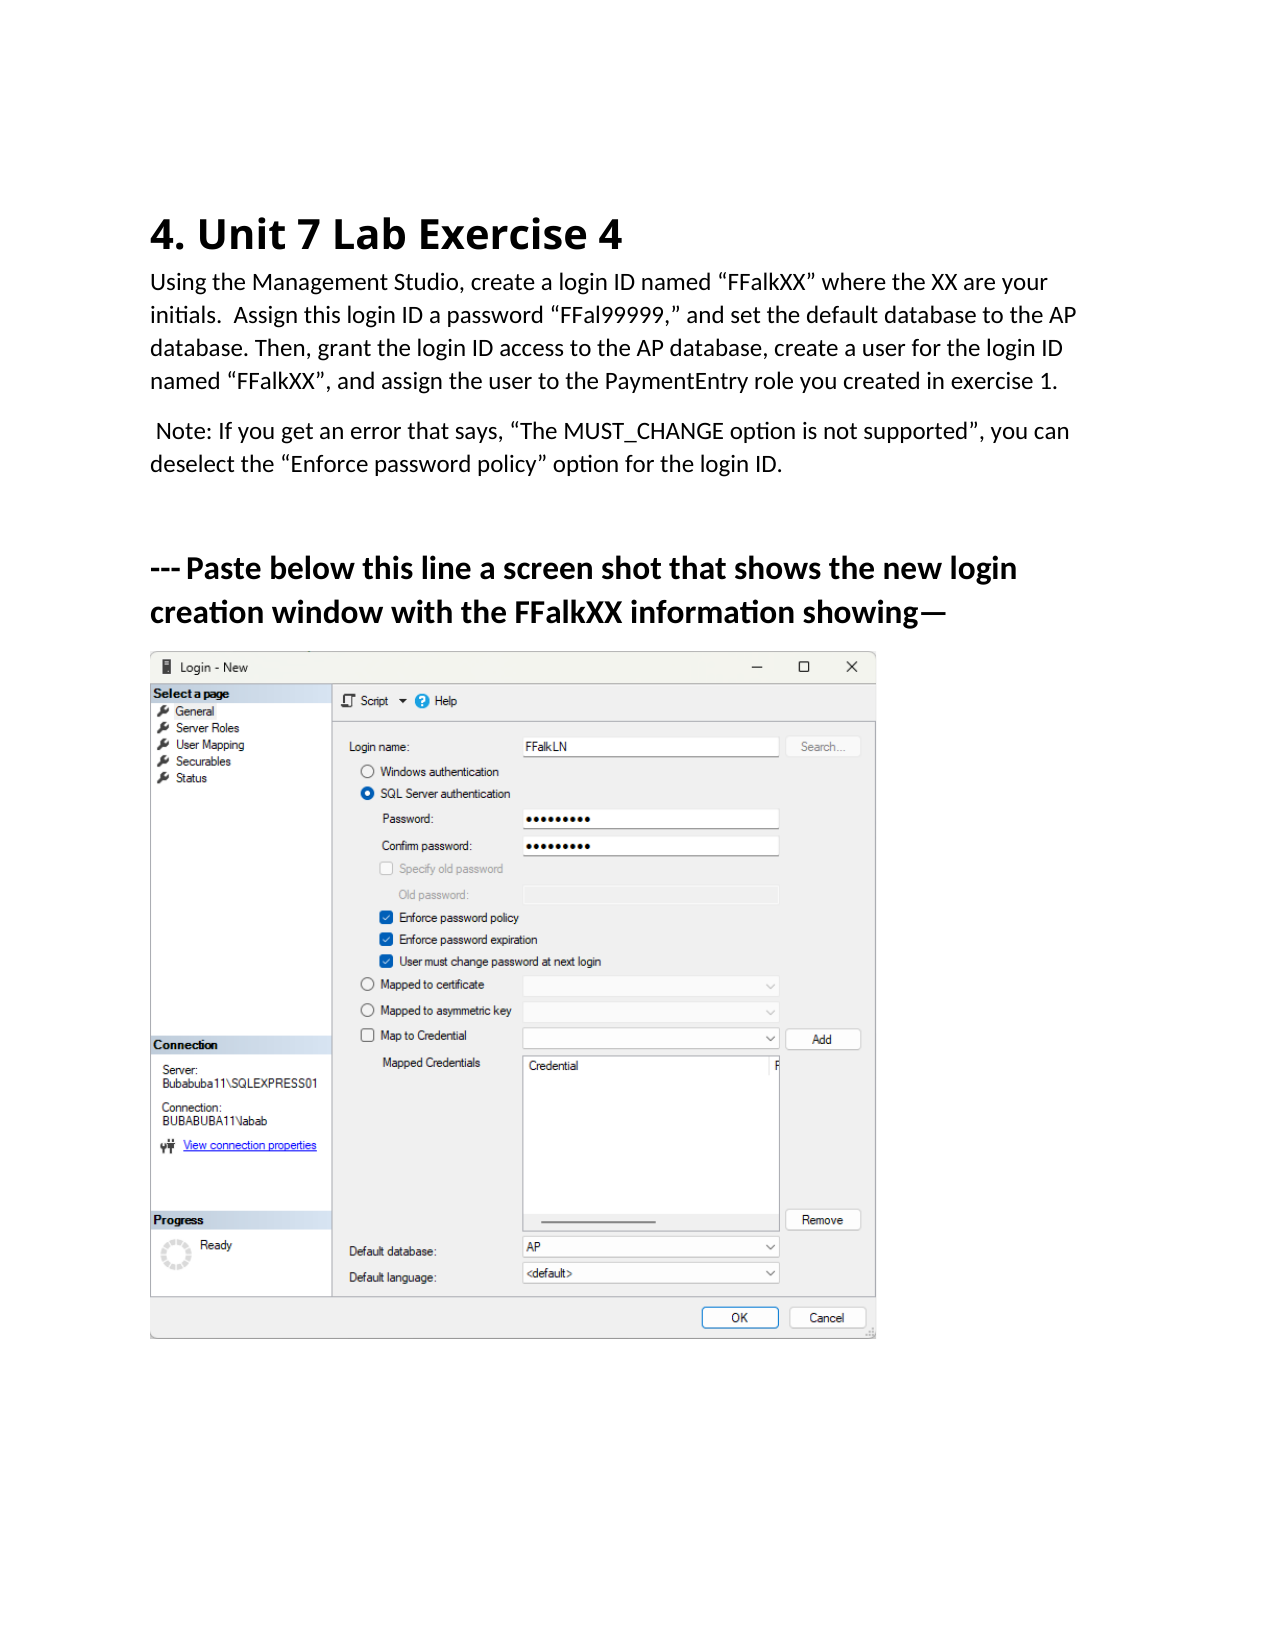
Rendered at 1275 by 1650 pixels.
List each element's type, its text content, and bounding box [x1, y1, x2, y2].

text Using the Management Studio, create a login ID named “FFalkXX” where the XX are your initials. Assign this login ID a password “FFal99999,” and set the default database to the AP database. Then, grant the login ID access to the AP database, create a user for the login ID named “FFalkXX”, and assign the user to the PaymentEntry role you created in exercise 1. [150, 266, 1125, 396]
picture [150, 651, 877, 1339]
text --- Paste below this line a screen shot that shows the new login creation window with the FFalkXX information showing— [150, 547, 1125, 632]
text Note: If you get an error that says, “The MUST_CHANGE option is not supported”, you can deselect the “Enforce password policy” option for the login ID. [150, 415, 1125, 478]
subtitle 4. Unit 7 Lab Exercise 4 [150, 205, 1125, 262]
